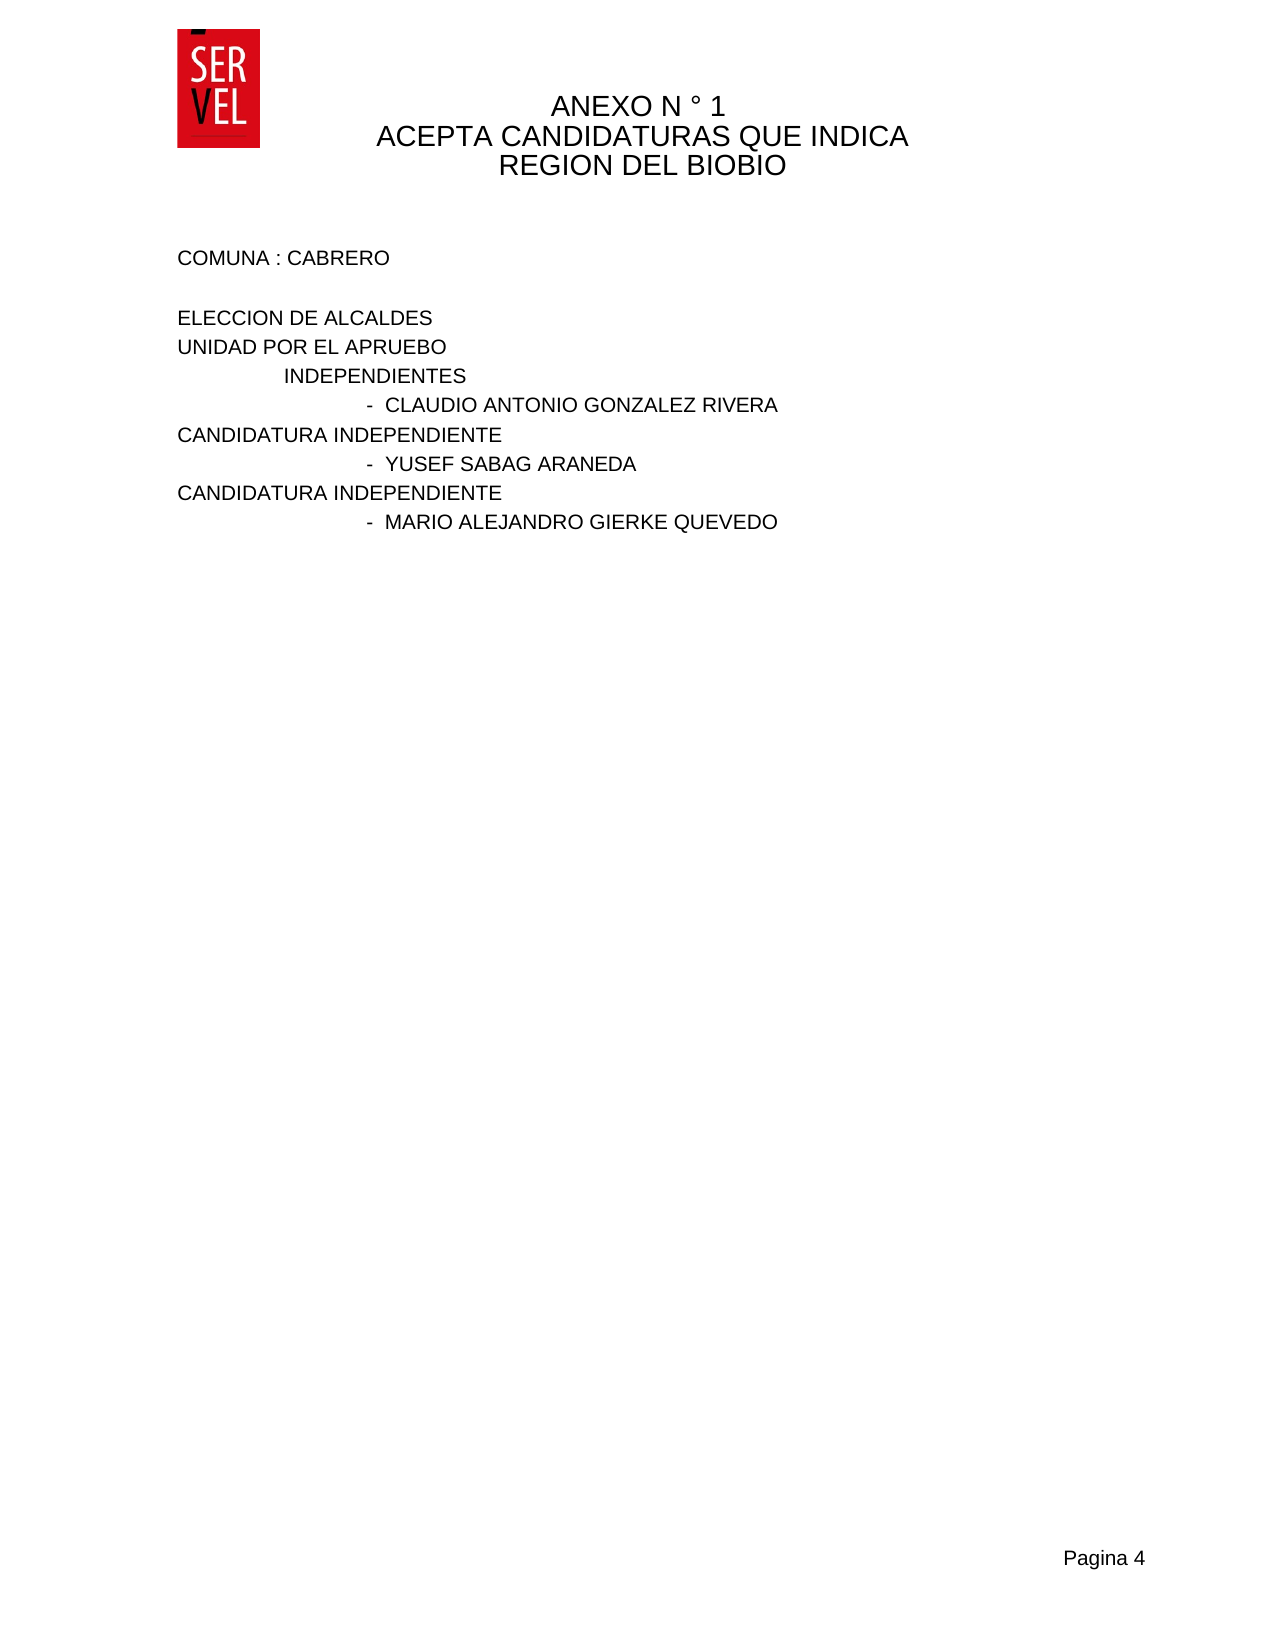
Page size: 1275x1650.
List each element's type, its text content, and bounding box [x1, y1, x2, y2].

list YUSEF SABAG ARANEDA CANDIDATURA INDEPENDIENTE [177, 452, 638, 505]
text ELECCION DE ALCALDES UNIDAD POR EL APRUEBO [177, 305, 449, 358]
text INDEPENDIENTES [283, 364, 1169, 388]
list CLAUDIO ANTONIO GONZALEZ RIVERA CANDIDATURA INDEPENDIENTE [177, 393, 780, 446]
text COMUNA : CABRERO [177, 246, 1169, 270]
list MARIO ALEJANDRO GIERKE QUEVEDO [366, 510, 1169, 534]
picture [177, 29, 260, 148]
